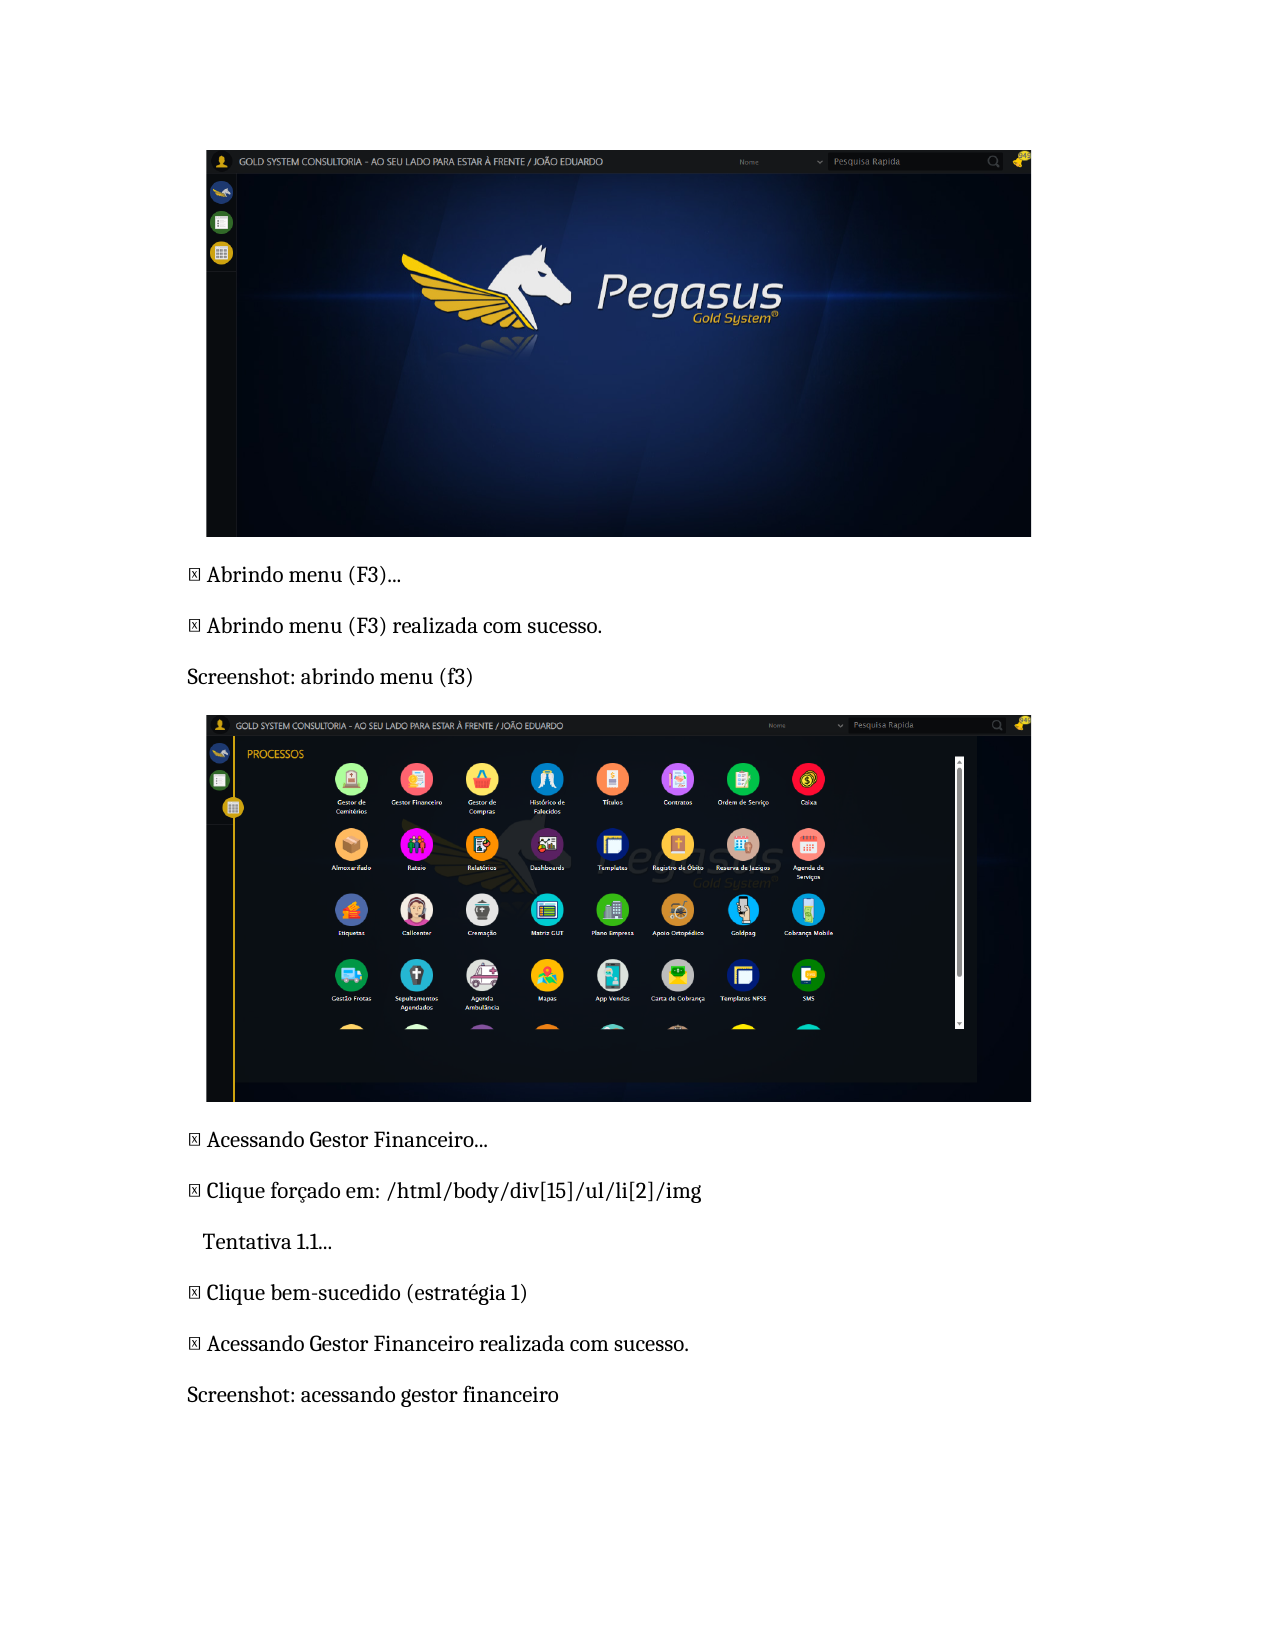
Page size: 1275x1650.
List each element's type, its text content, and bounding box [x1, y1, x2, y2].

text ✅ Abrindo menu (F3) realizada com sucesso. [187, 613, 1087, 639]
text 🎯 Clique forçado em: /html/body/div[15]/ul/li[2]/img [187, 1178, 1087, 1204]
text Tentativa 1.1... [187, 1229, 1087, 1255]
text ✅ Clique bem-sucedido (estratégia 1) [187, 1280, 1087, 1306]
text Screenshot: abrindo menu (f3) [187, 664, 1087, 690]
picture [206, 150, 1032, 537]
picture [206, 715, 1032, 1102]
text Screenshot: acessando gestor financeiro [187, 1382, 1087, 1408]
text 🔄 Abrindo menu (F3)... [187, 562, 1087, 588]
text ✅ Acessando Gestor Financeiro realizada com sucesso. [187, 1331, 1087, 1357]
text 🔄 Acessando Gestor Financeiro... [187, 1127, 1087, 1153]
